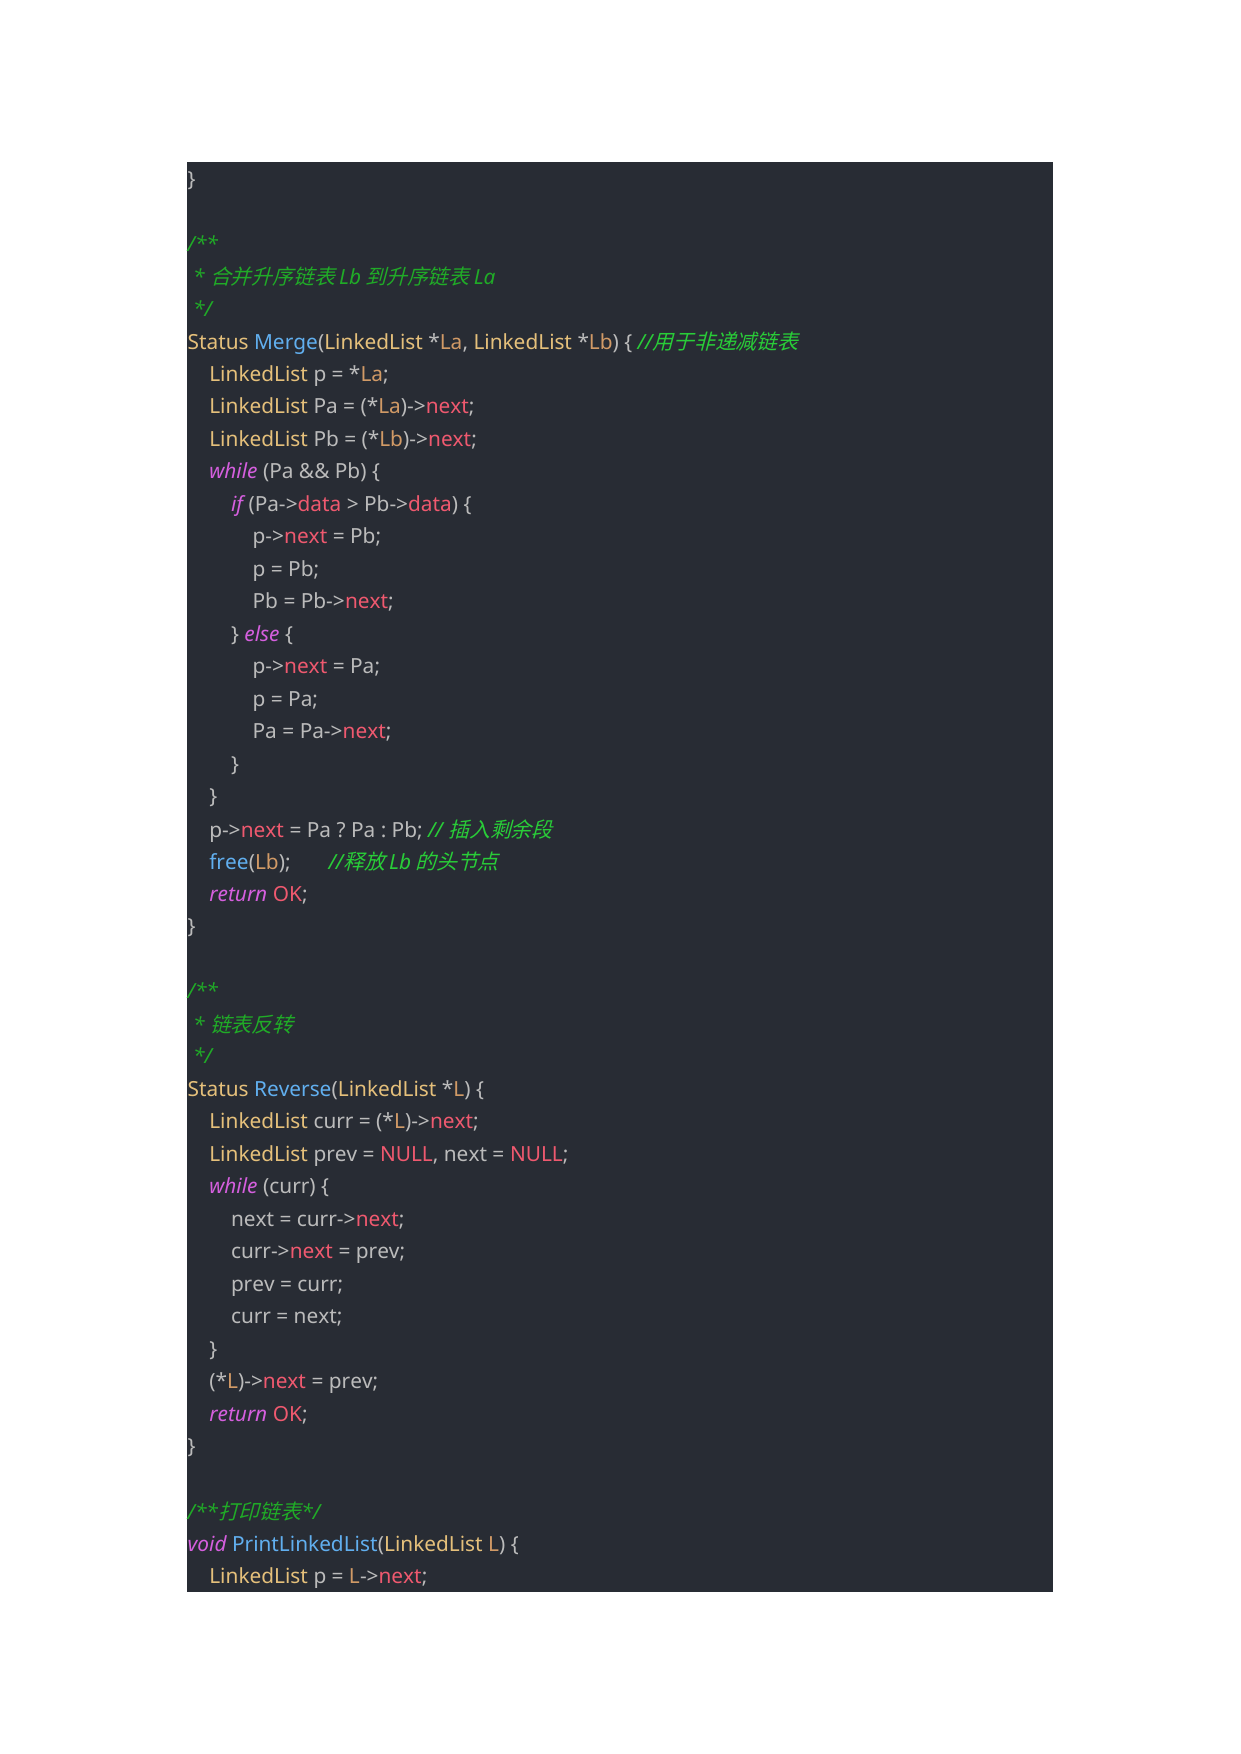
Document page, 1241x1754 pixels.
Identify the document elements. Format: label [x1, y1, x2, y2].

text [187, 162, 1053, 1592]
